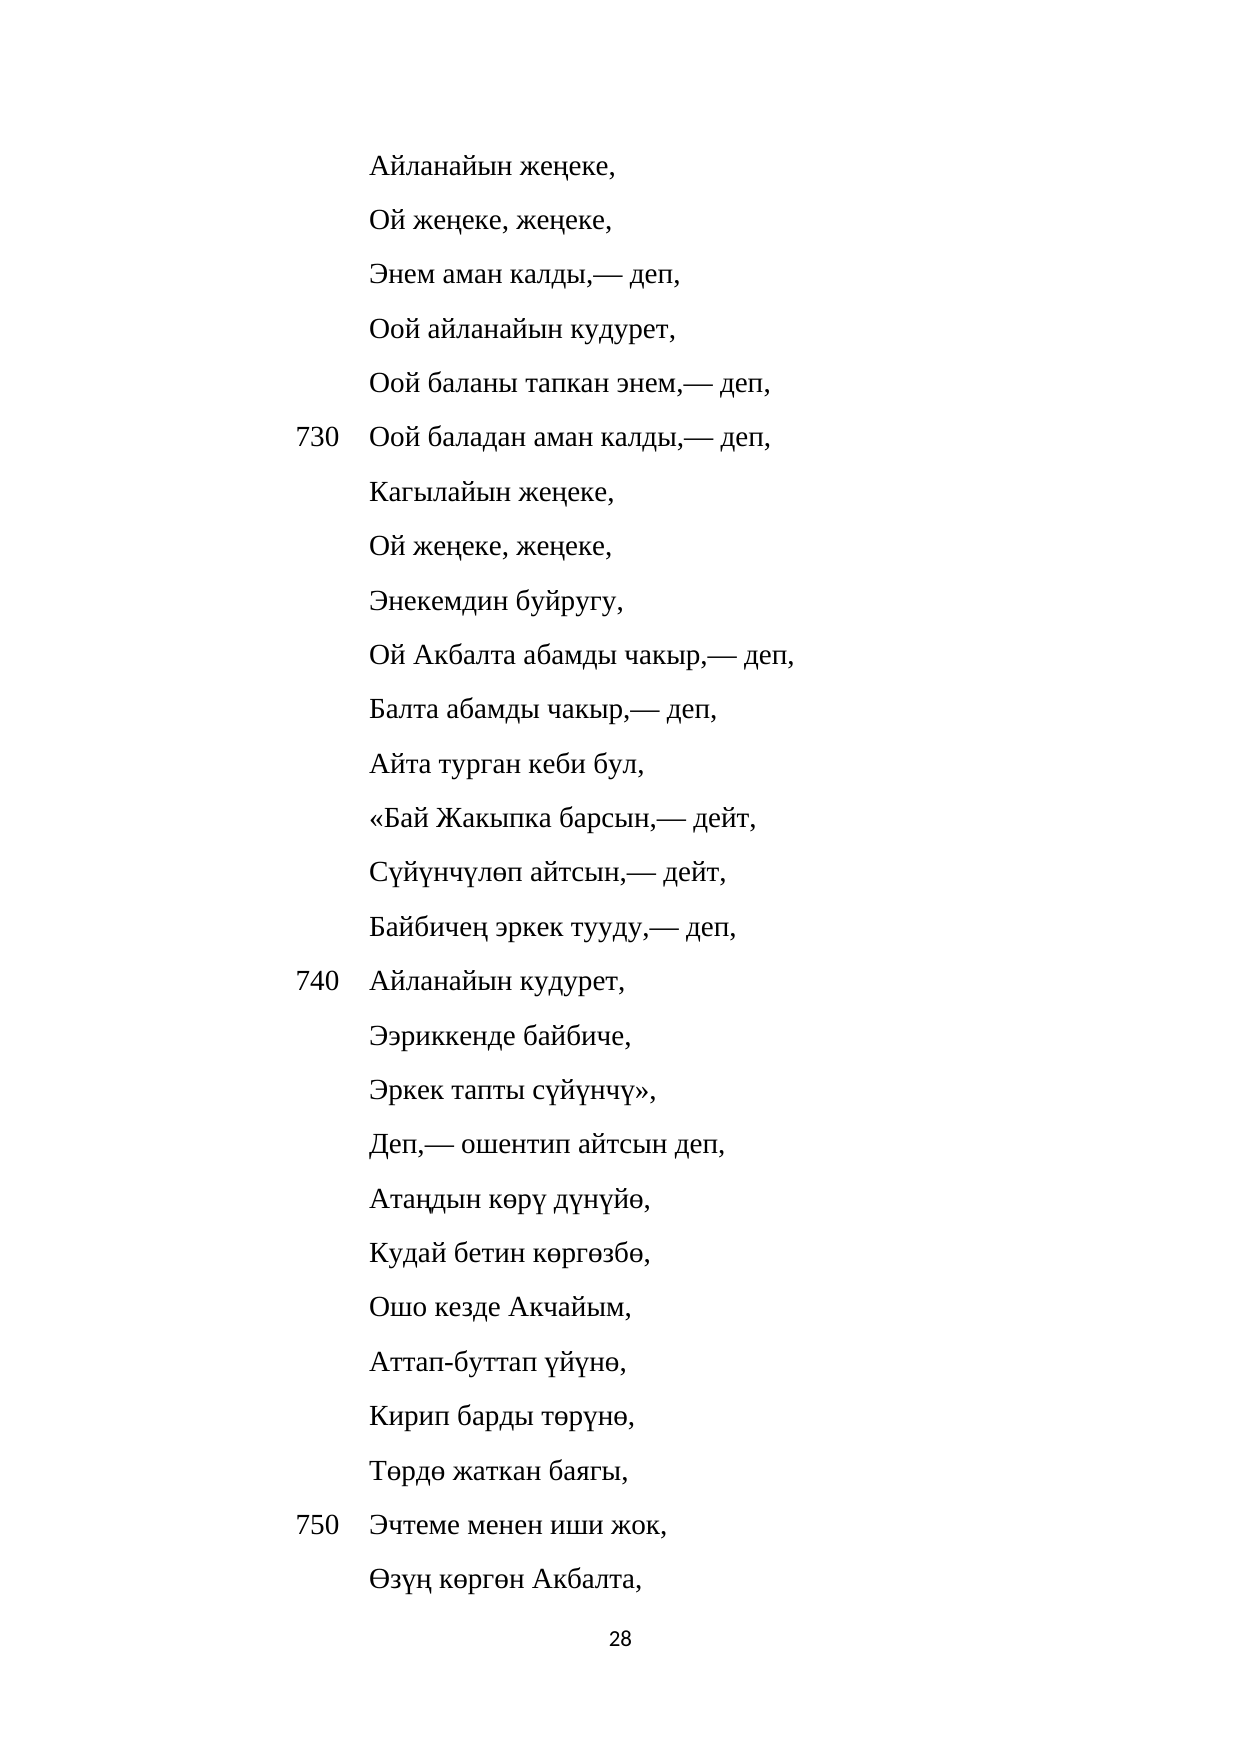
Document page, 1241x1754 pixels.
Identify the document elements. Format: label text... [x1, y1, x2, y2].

text Оой баланы тапкан энем,— деп, [369, 365, 1093, 399]
text Ой жеңеке, жеңеке, [369, 528, 1093, 562]
text Ой жеңеке, жеңеке, [369, 202, 1093, 236]
text Сүйүнчүлөп айтсын,— дейт, [369, 854, 1093, 888]
text Ошо кезде Акчайым, [369, 1289, 1093, 1323]
text Аттап-буттап үйүнө, [369, 1344, 1093, 1377]
text Ой Акбалта абамды чакыр,— деп, [369, 637, 1093, 671]
text 750 Эчтеме менен иши жок, [148, 1507, 1093, 1541]
text Эркек тапты сүйүнчү», [369, 1072, 1093, 1106]
text «Бай Жакыпка барсын,— дейт, [369, 800, 1093, 834]
text Ээриккенде байбиче, [369, 1018, 1093, 1051]
text Өзүң көргөн Акбалта, [369, 1561, 1093, 1595]
text 730 Оой баладан аман калды,— деп, [148, 419, 1093, 453]
text Атаңдын көрү дүнүйө, [369, 1181, 1093, 1214]
text Айта турган кеби бул, [369, 746, 1093, 779]
text Айланайын жеңеке, [369, 148, 1093, 181]
text Төрдө жаткан баягы, [369, 1453, 1093, 1486]
text Байбичең эркек тууду,— деп, [369, 909, 1093, 942]
text Балта абамды чакыр,— деп, [369, 691, 1093, 725]
text 740 Айланайын кудурет, [148, 963, 1093, 997]
text Энем аман калды,— деп, [369, 256, 1093, 290]
text Оой айланайын кудурет, [369, 311, 1093, 344]
text Кагылайын жеңеке, [369, 474, 1093, 507]
text Энекемдин буйругу, [369, 583, 1093, 616]
text Кудай бетин көргөзбө, [369, 1235, 1093, 1269]
text Кирип барды төрүнө, [369, 1398, 1093, 1432]
text Деп,— ошентип айтсын деп, [369, 1126, 1093, 1160]
